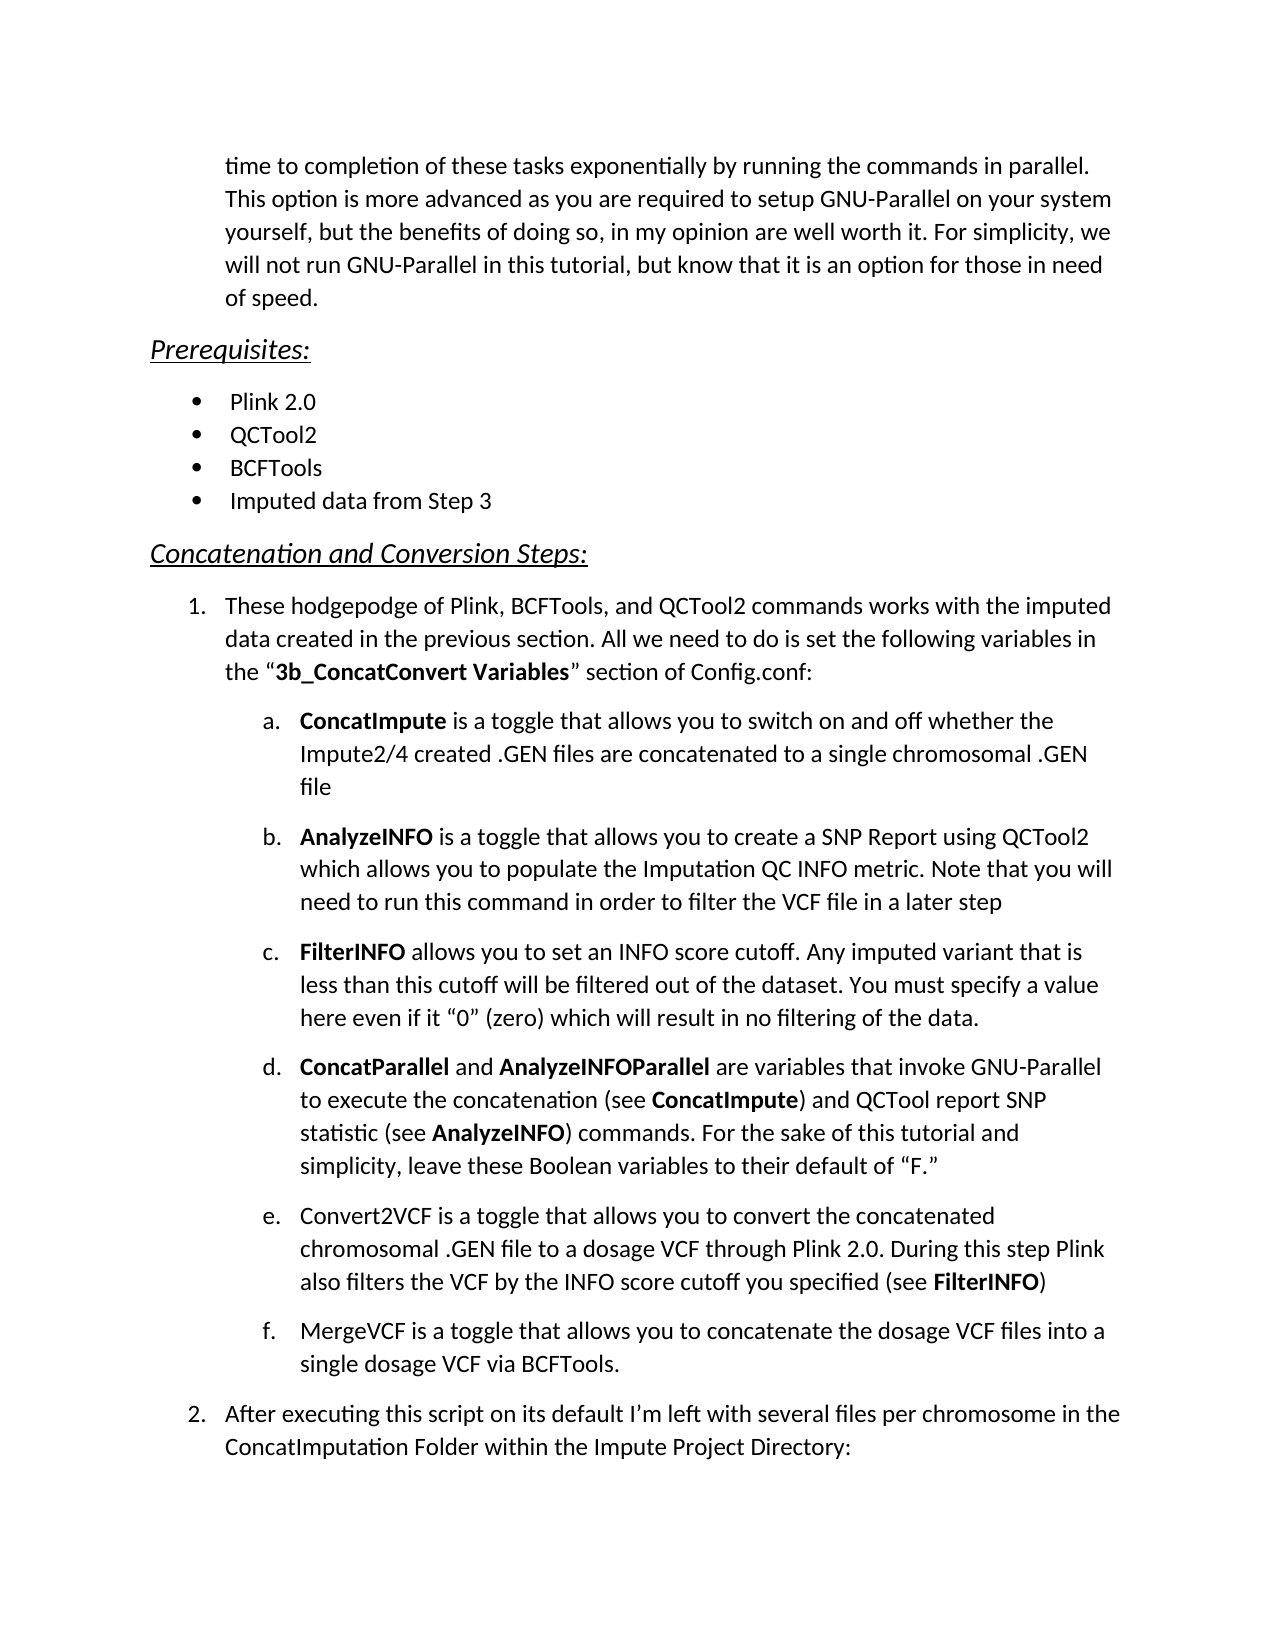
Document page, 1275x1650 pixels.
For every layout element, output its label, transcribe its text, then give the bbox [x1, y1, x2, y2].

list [187, 150, 1125, 312]
list FilterINFO allows you to set an INFO score cutoff. Any imputed variant that is less than this cutoff will be filtered out of the dataset. You must specify a value here even if it “0” (zero) which will result in no filtering of the data. [262, 936, 1125, 1032]
list Imputed data from Step 3 [192, 485, 1125, 516]
subtitle Prerequisites: [150, 331, 1125, 367]
list MergeVCF is a toggle that allows you to concatenate the dosage VCF files into a single dosage VCF via BCFTools. [262, 1315, 1125, 1379]
list After executing this script on its default I’m left with several files per chromosome in the ConcatImputation Folder within the Impute Project Directory: [187, 1398, 1125, 1461]
list ConcatImpute is a toggle that allows you to switch on and off whether the Impute2/4 created .GEN files are concatenated to a single chromosomal .GEN file [262, 705, 1125, 802]
list Convert2VCF is a toggle that allows you to convert the concatenated chromosomal .GEN file to a dosage VCF through Plink 2.0. During this step Plink also filters the VCF by the INFO score cutoff you specified (see FilterINFO) [262, 1200, 1125, 1296]
list QCTool2 [192, 419, 1125, 450]
list AnalyzeINFO is a toggle that allows you to create a SNP Report using QCTool2 which allows you to populate the Imputation QC INFO metric. Note that you will need to run this command in order to filter the VCF file in a later step [262, 821, 1125, 917]
list BCFTools [192, 452, 1125, 483]
subtitle Concatenation and Conversion Steps: [150, 535, 1125, 570]
list Plink 2.0 [192, 386, 1125, 417]
list These hodgepodge of Plink, BCFTools, and QCTool2 commands works with the imputed data created in the previous section. All we need to do is set the following variables in the “3b_ConcatConvert Variables” section of Config.conf: [187, 590, 1125, 686]
list ConcatParallel and AnalyzeINFOParallel are variables that invoke GNU-Parallel to execute the concatenation (see ConcatImpute) and QCTool report SNP statistic (see AnalyzeINFO) commands. For the sake of this tutorial and simplicity, leave these Boolean variables to their default of “F.” [262, 1051, 1125, 1181]
